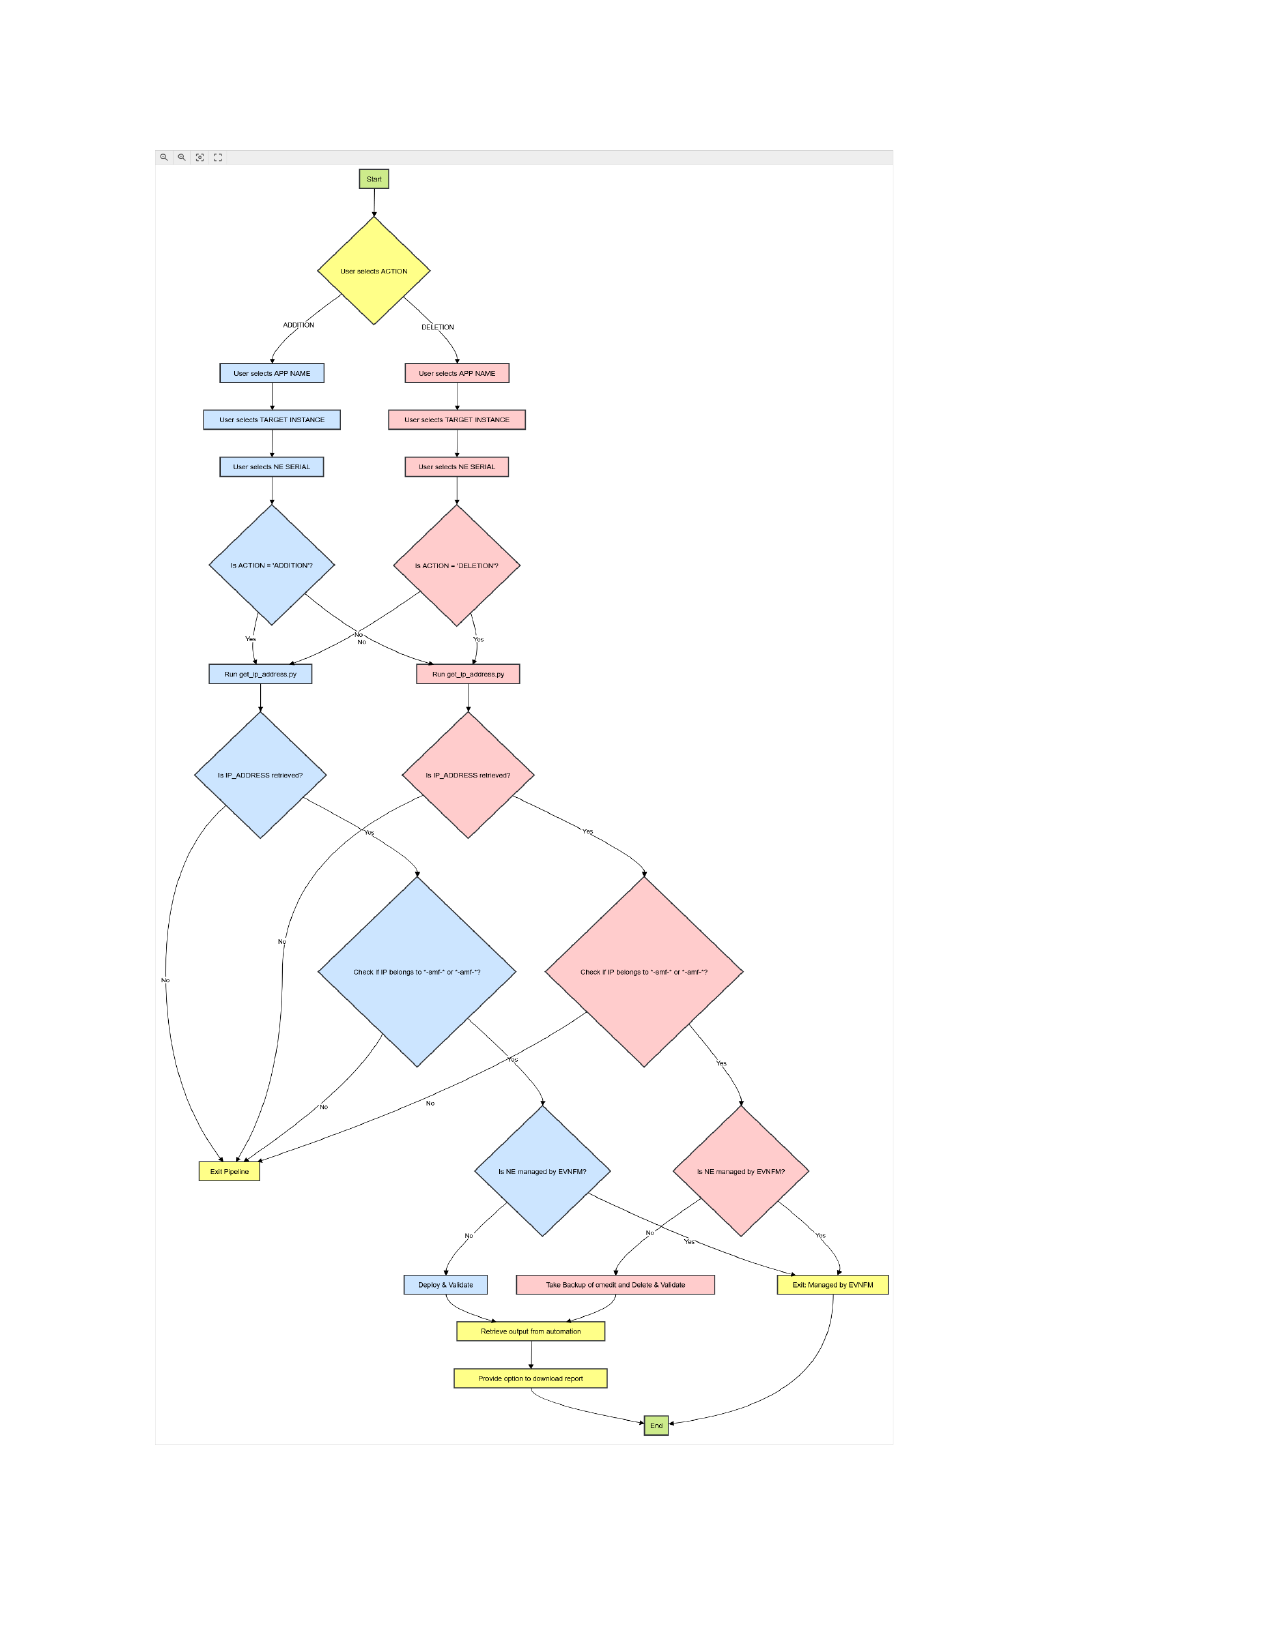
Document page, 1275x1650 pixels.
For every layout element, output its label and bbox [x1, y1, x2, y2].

picture [150, 150, 897, 1449]
